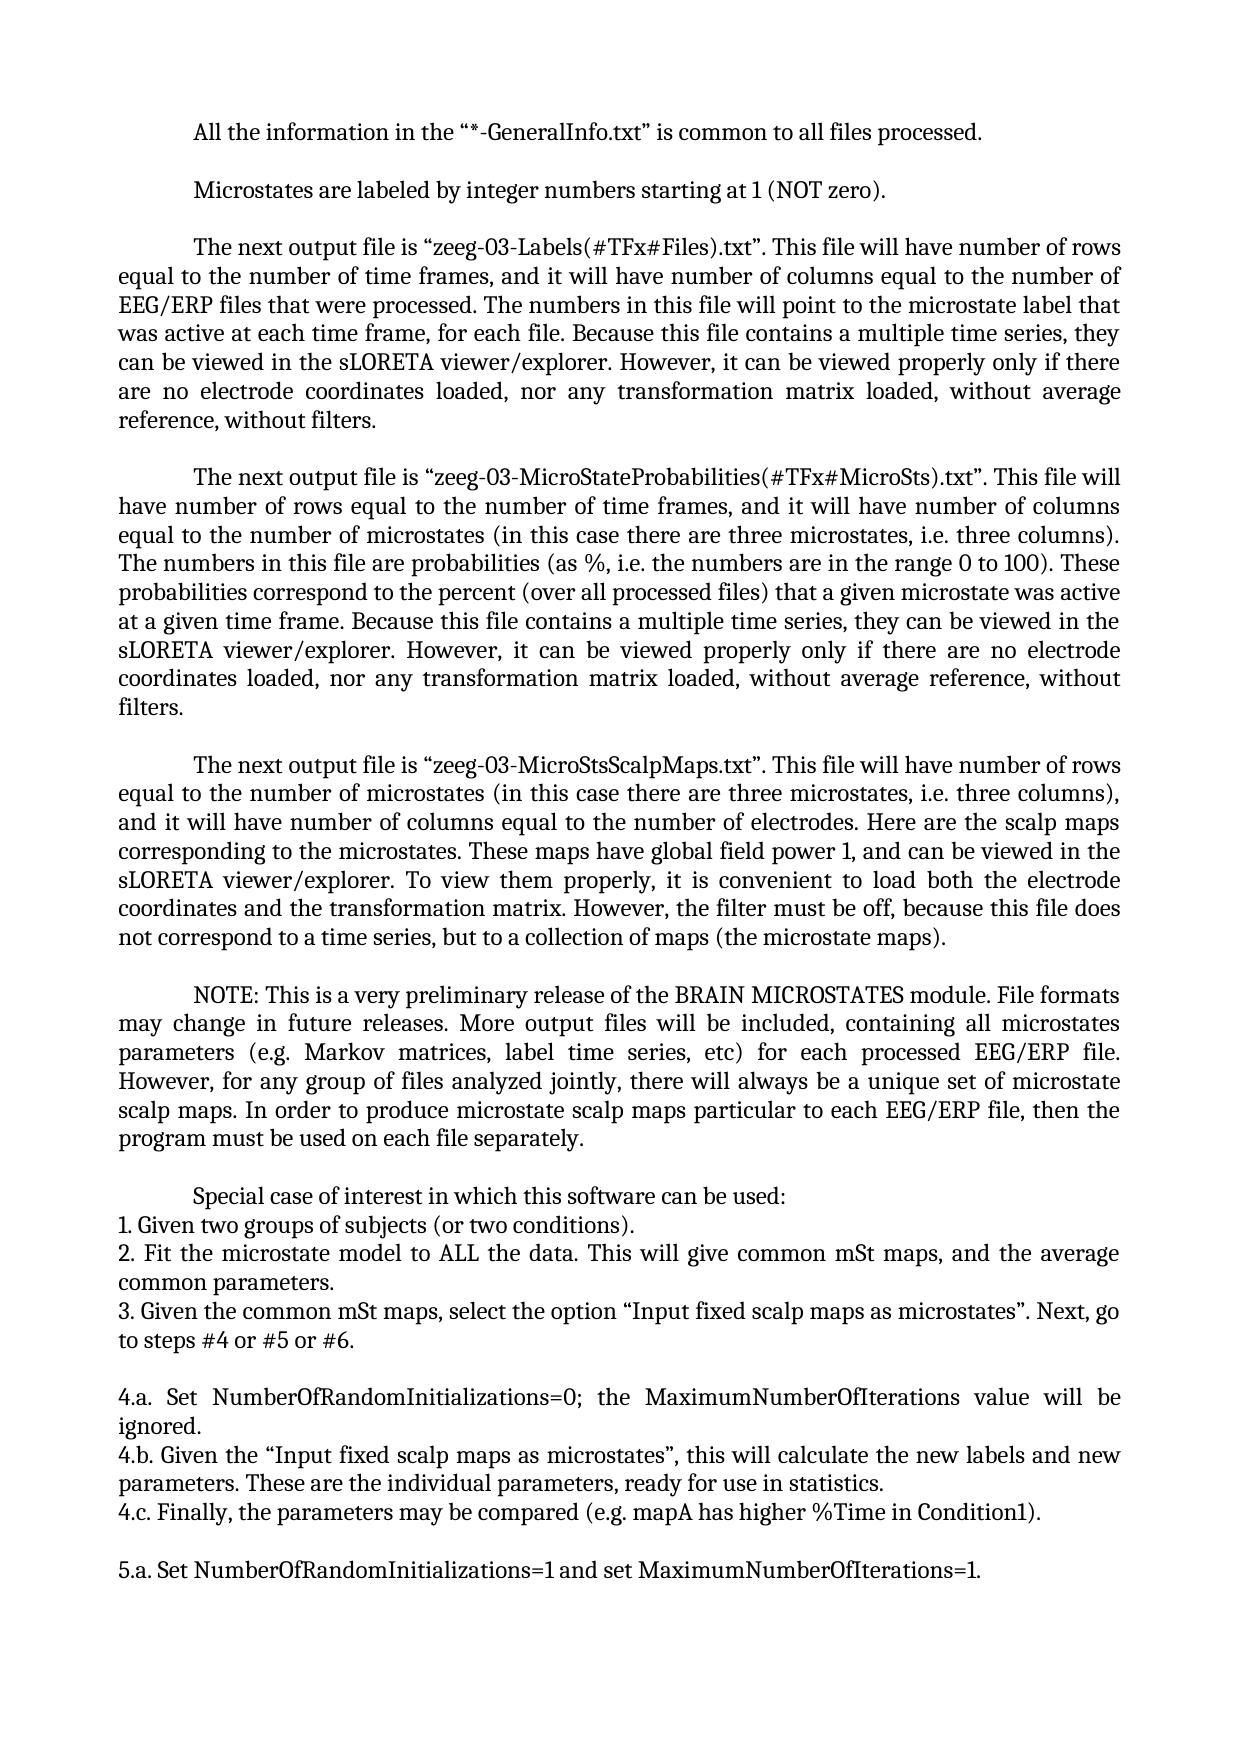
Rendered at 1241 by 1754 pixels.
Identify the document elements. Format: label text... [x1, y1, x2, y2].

text Microstates are labeled by integer numbers starting at 1 (NOT zero). [118, 176, 1122, 204]
text 3. Given the common mSt maps, select the option “Input fixed scalp maps as microstates”. Next, go to steps #4 or #5 or #6. [118, 1297, 1122, 1354]
text Special case of interest in which this software can be used: [118, 1182, 1122, 1211]
text The next output file is “zeeg-03-Labels(#TFx#Files).txt”. This file will have number of rows equal to the number of time frames, and it will have number of columns equal to the number of EEG/ERP files that were processed. The numbers in this file will point to the microstate label that was active at each time frame, for each file. Because this file contains a multiple time series, they can be viewed in the sLORETA viewer/explorer. However, it can be viewed properly only if there are no electrode coordinates loaded, nor any transformation matrix loaded, without average reference, without filters. [118, 233, 1122, 434]
text The next output file is “zeeg-03-MicroStateProbabilities(#TFx#MicroSts).txt”. This file will have number of rows equal to the number of time frames, and it will have number of columns equal to the number of microstates (in this case there are three microstates, i.e. three columns). The numbers in this file are probabilities (as %, i.e. the numbers are in the range 0 to 100). These probabilities correspond to the percent (over all processed files) that a given microstate was active at a given time frame. Because this file contains a multiple time series, they can be viewed in the sLORETA viewer/explorer. However, it can be viewed properly only if there are no electrode coordinates loaded, nor any transformation matrix loaded, without average reference, without filters. [118, 463, 1122, 722]
text The next output file is “zeeg-03-MicroStsScalpMaps.txt”. This file will have number of rows equal to the number of microstates (in this case there are three microstates, i.e. three columns), and it will have number of columns equal to the number of electrodes. Here are the scalp maps corresponding to the microstates. These maps have global field power 1, and can be viewed in the sLORETA viewer/explorer. To view them properly, it is convenient to load both the electrode coordinates and the transformation matrix. However, the filter must be off, because this file does not correspond to a time series, but to a collection of maps (the microstate maps). [118, 751, 1122, 952]
text 4.b. Given the “Input fixed scalp maps as microstates”, this will calculate the new labels and new parameters. These are the individual parameters, ready for use in statistics. [118, 1441, 1122, 1498]
text 2. Fit the microstate model to ALL the data. This will give common mSt maps, and the average common parameters. [118, 1239, 1122, 1297]
text 4.c. Finally, the parameters may be compared (e.g. mapA has higher %Time in Condition1). [118, 1498, 1122, 1527]
text 4.a. Set NumberOfRandomInitializations=0; the MaximumNumberOfIterations value will be ignored. [118, 1383, 1122, 1441]
text 5.a. Set NumberOfRandomInitializations=1 and set MaximumNumberOfIterations=1. [118, 1556, 1122, 1584]
text All the information in the “*-GeneralInfo.txt” is common to all files processed. [118, 118, 1122, 147]
text 1. Given two groups of subjects (or two conditions). [118, 1211, 1122, 1239]
text NOTE: This is a very preliminary release of the BRAIN MICROSTATES module. File formats may change in future releases. More output files will be included, containing all microstates parameters (e.g. Markov matrices, label time series, etc) for each processed EEG/ERP file. However, for any group of files analyzed jointly, there will always be a unique set of microstate scalp maps. In order to produce microstate scalp maps particular to each EEG/ERP file, then the program must be used on each file separately. [118, 981, 1122, 1153]
